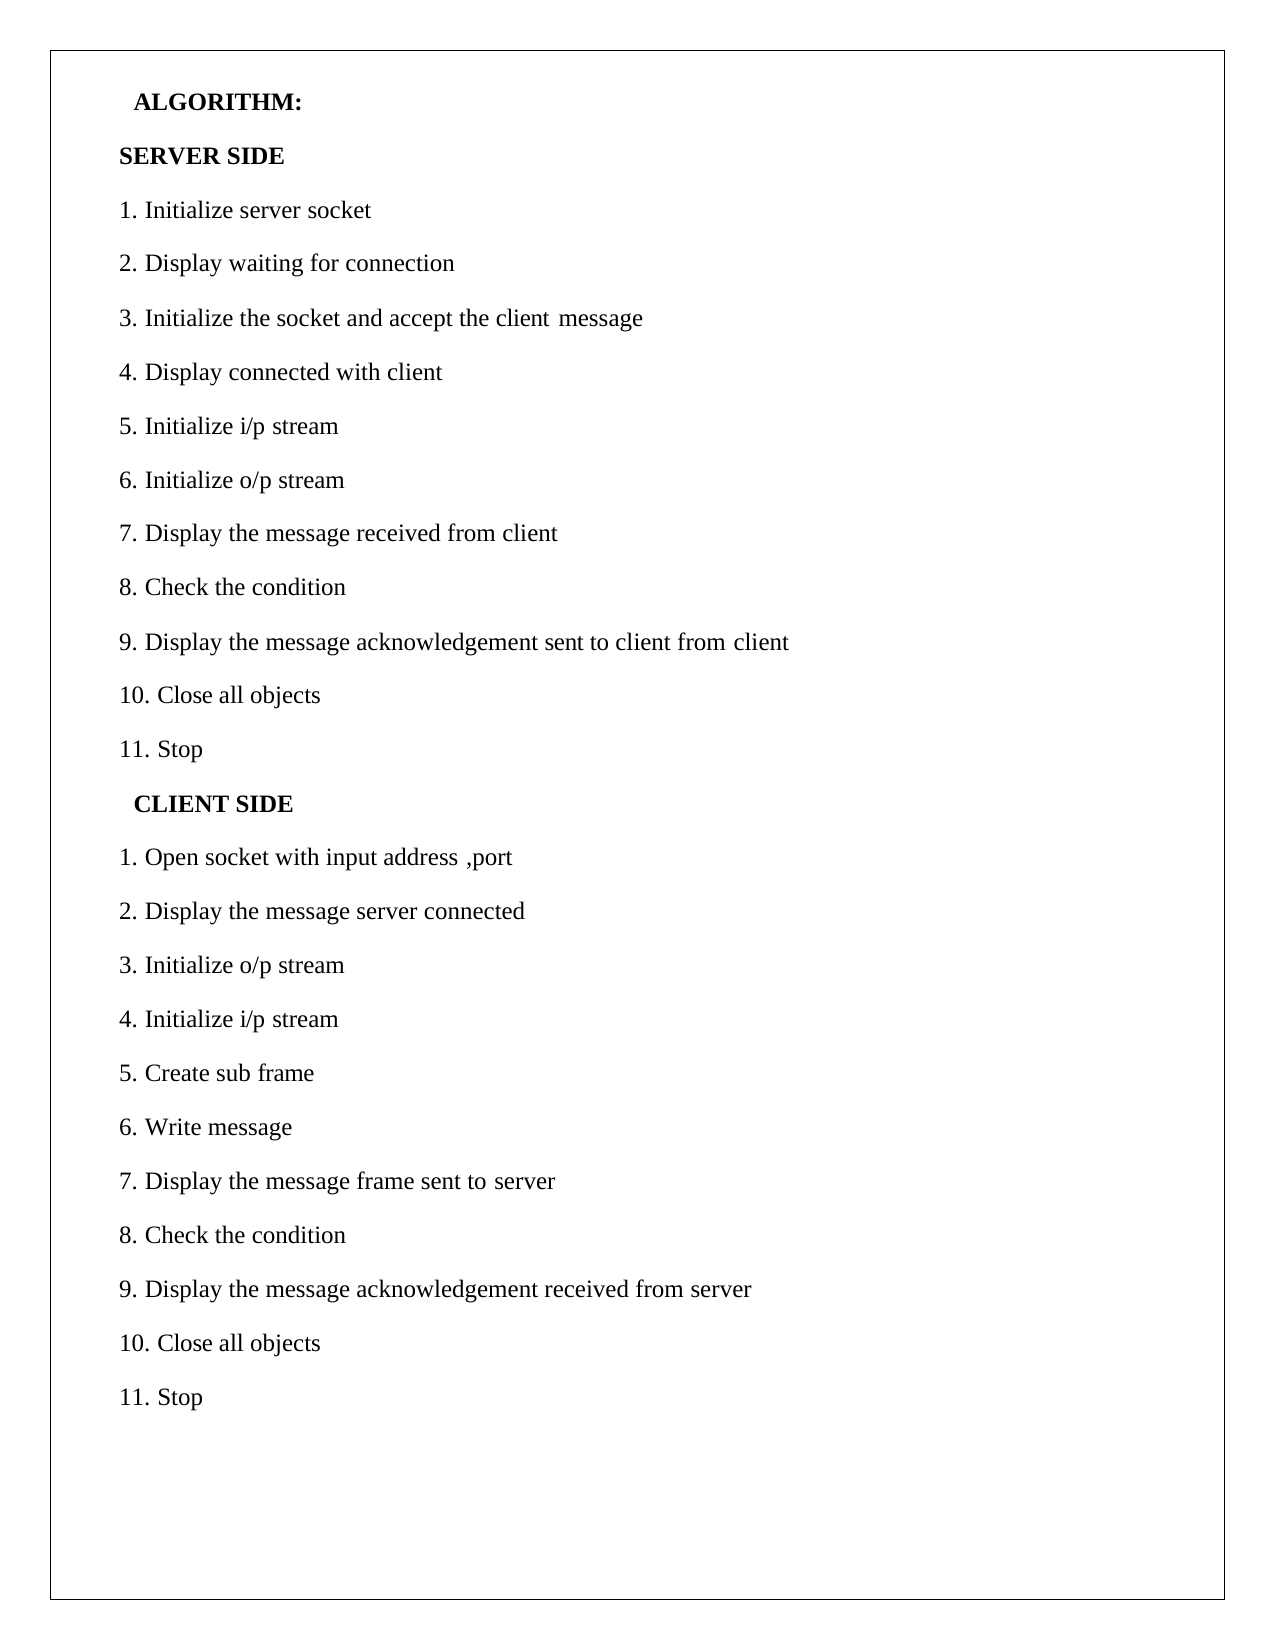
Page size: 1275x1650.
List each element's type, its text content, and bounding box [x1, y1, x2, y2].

list Display waiting for connection [119, 248, 1213, 277]
subtitle CLIENT SIDE [133, 789, 1213, 818]
list Initialize o/p stream [119, 465, 1213, 493]
list Display connected with client [119, 357, 1213, 385]
subtitle ALGORITHM: [133, 87, 1213, 116]
list Initialize i/p stream [119, 411, 1213, 439]
list Display the message server connected [119, 896, 1213, 925]
list Initialize i/p stream [119, 1004, 1213, 1033]
list Display the message acknowledgement sent to client from client [119, 627, 1213, 655]
list Initialize server socket [119, 195, 1213, 223]
list Initialize o/p stream [119, 951, 1213, 979]
list Open socket with input address ,port [119, 842, 1213, 871]
list Stop [119, 1382, 1213, 1411]
list Display the message frame sent to server [119, 1166, 1213, 1195]
list Check the condition [119, 572, 1213, 601]
list Create sub frame [119, 1058, 1213, 1087]
list Initialize the socket and accept the client message [119, 303, 1213, 331]
list Close all objects [119, 681, 1213, 709]
list Close all objects [119, 1328, 1213, 1357]
list Display the message received from client [119, 518, 1213, 547]
list Write message [119, 1112, 1213, 1141]
list Stop [119, 734, 1213, 763]
list Display the message acknowledgement received from server [119, 1274, 1213, 1303]
list Check the condition [119, 1221, 1213, 1249]
text SERVER SIDE [119, 141, 1213, 170]
